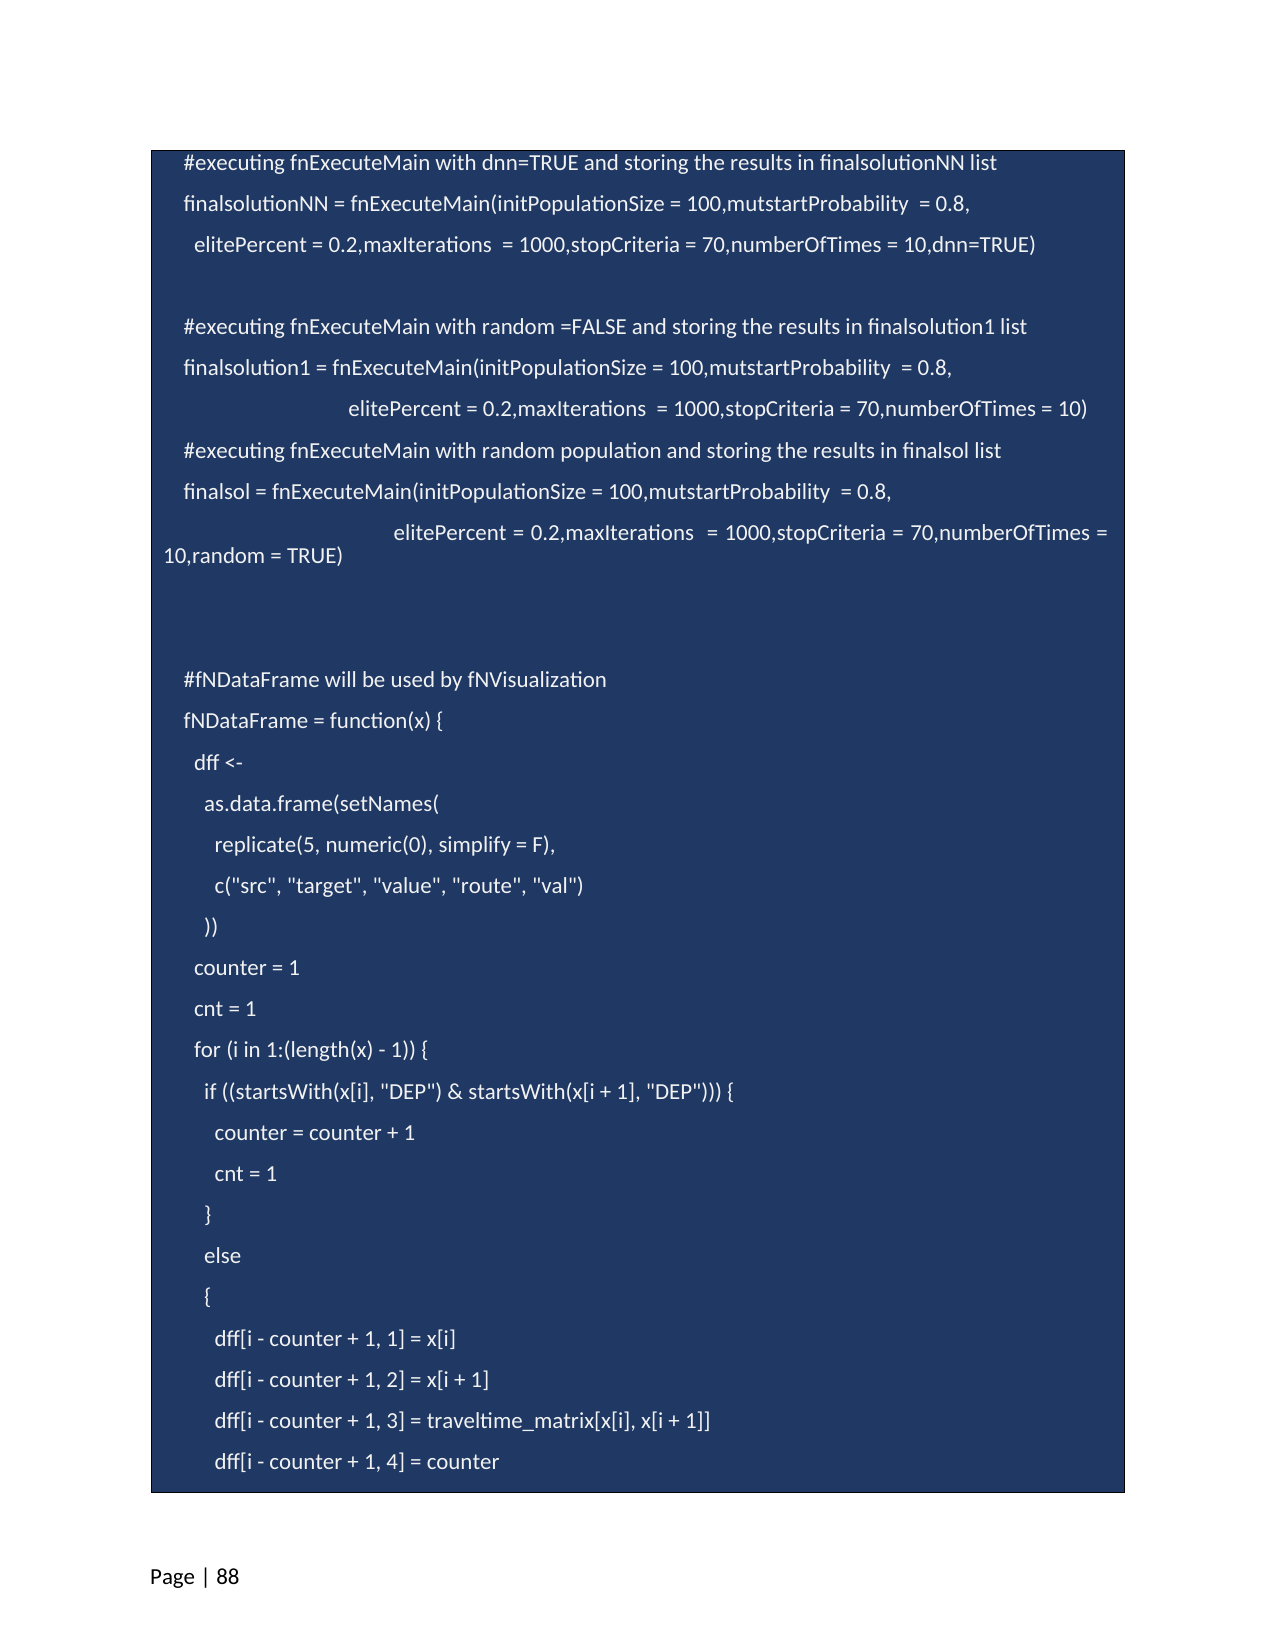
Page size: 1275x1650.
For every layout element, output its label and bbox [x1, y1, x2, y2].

table_header [152, 151, 1124, 1492]
